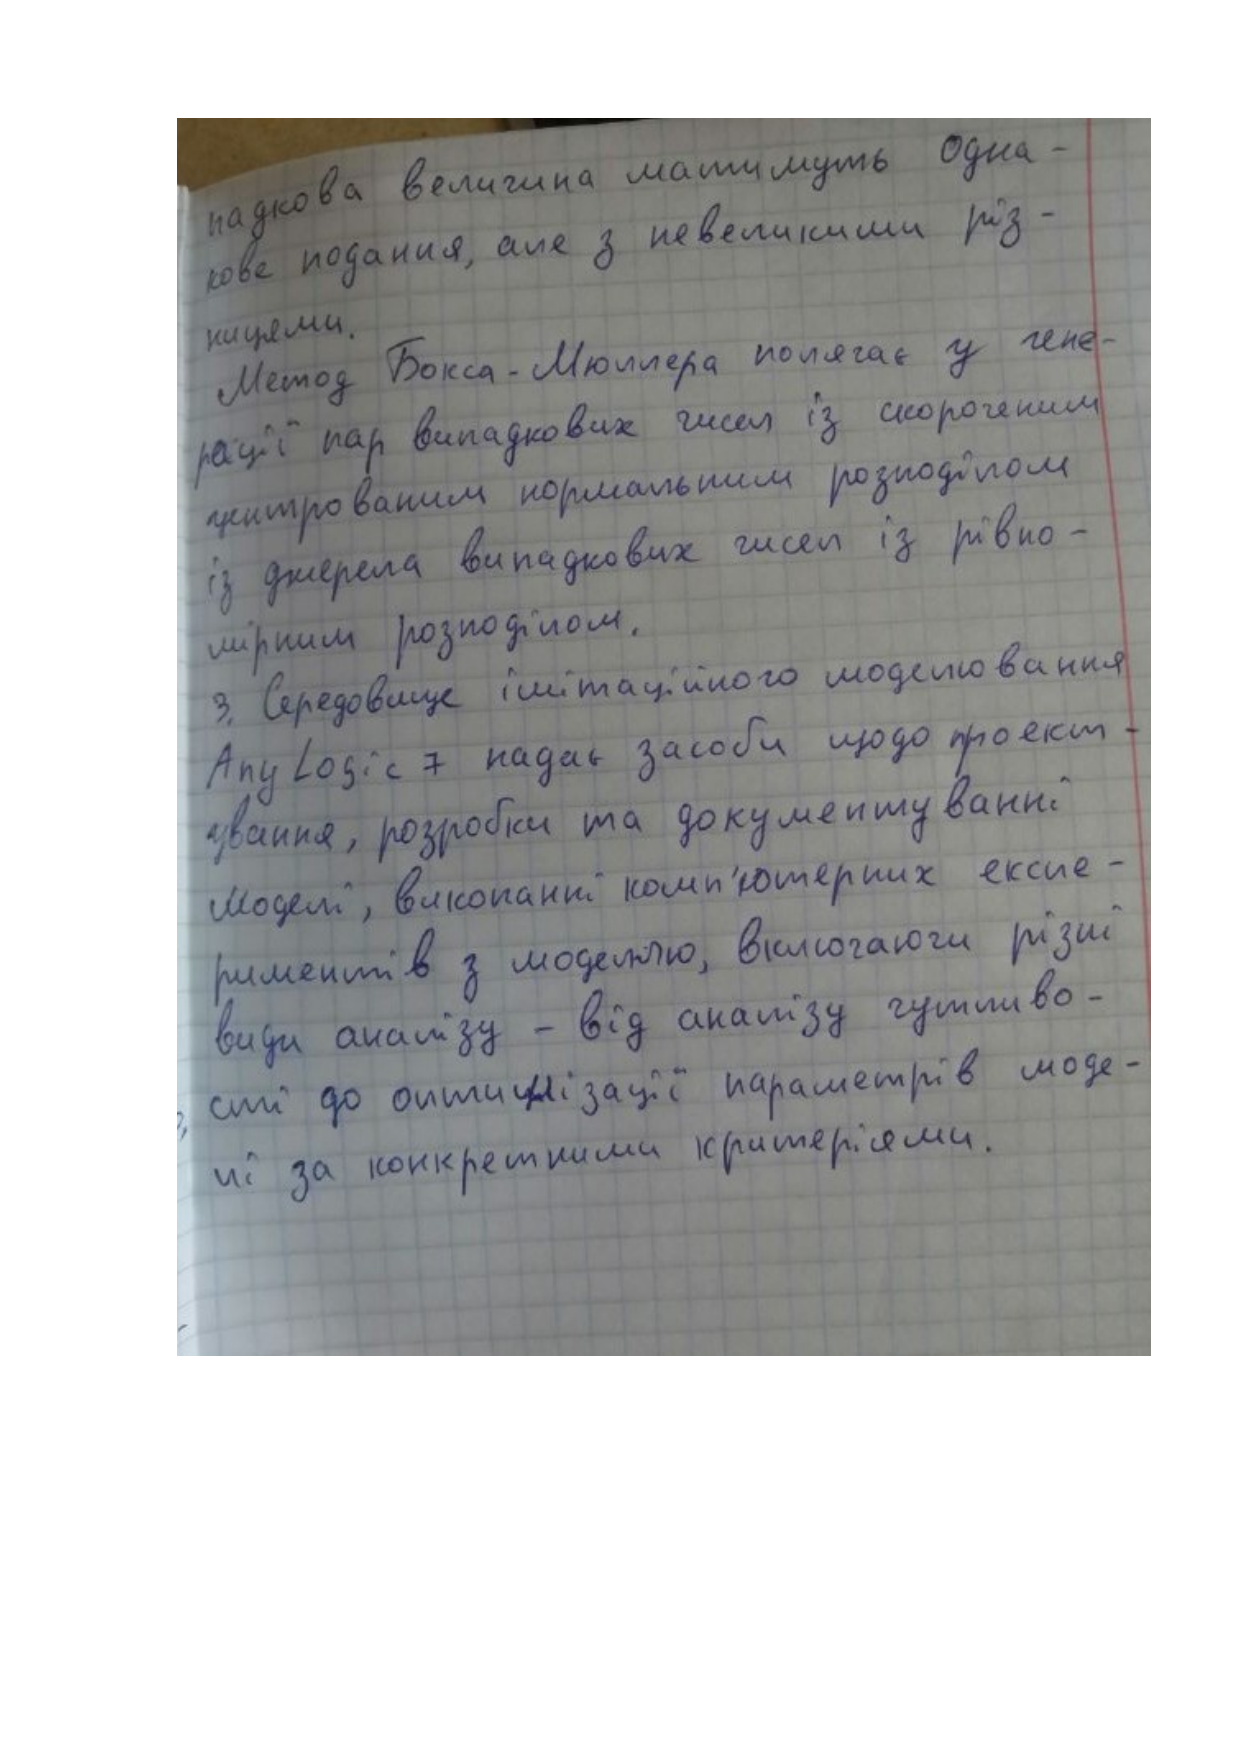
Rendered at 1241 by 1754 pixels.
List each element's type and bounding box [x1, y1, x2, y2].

picture [177, 118, 1151, 1356]
